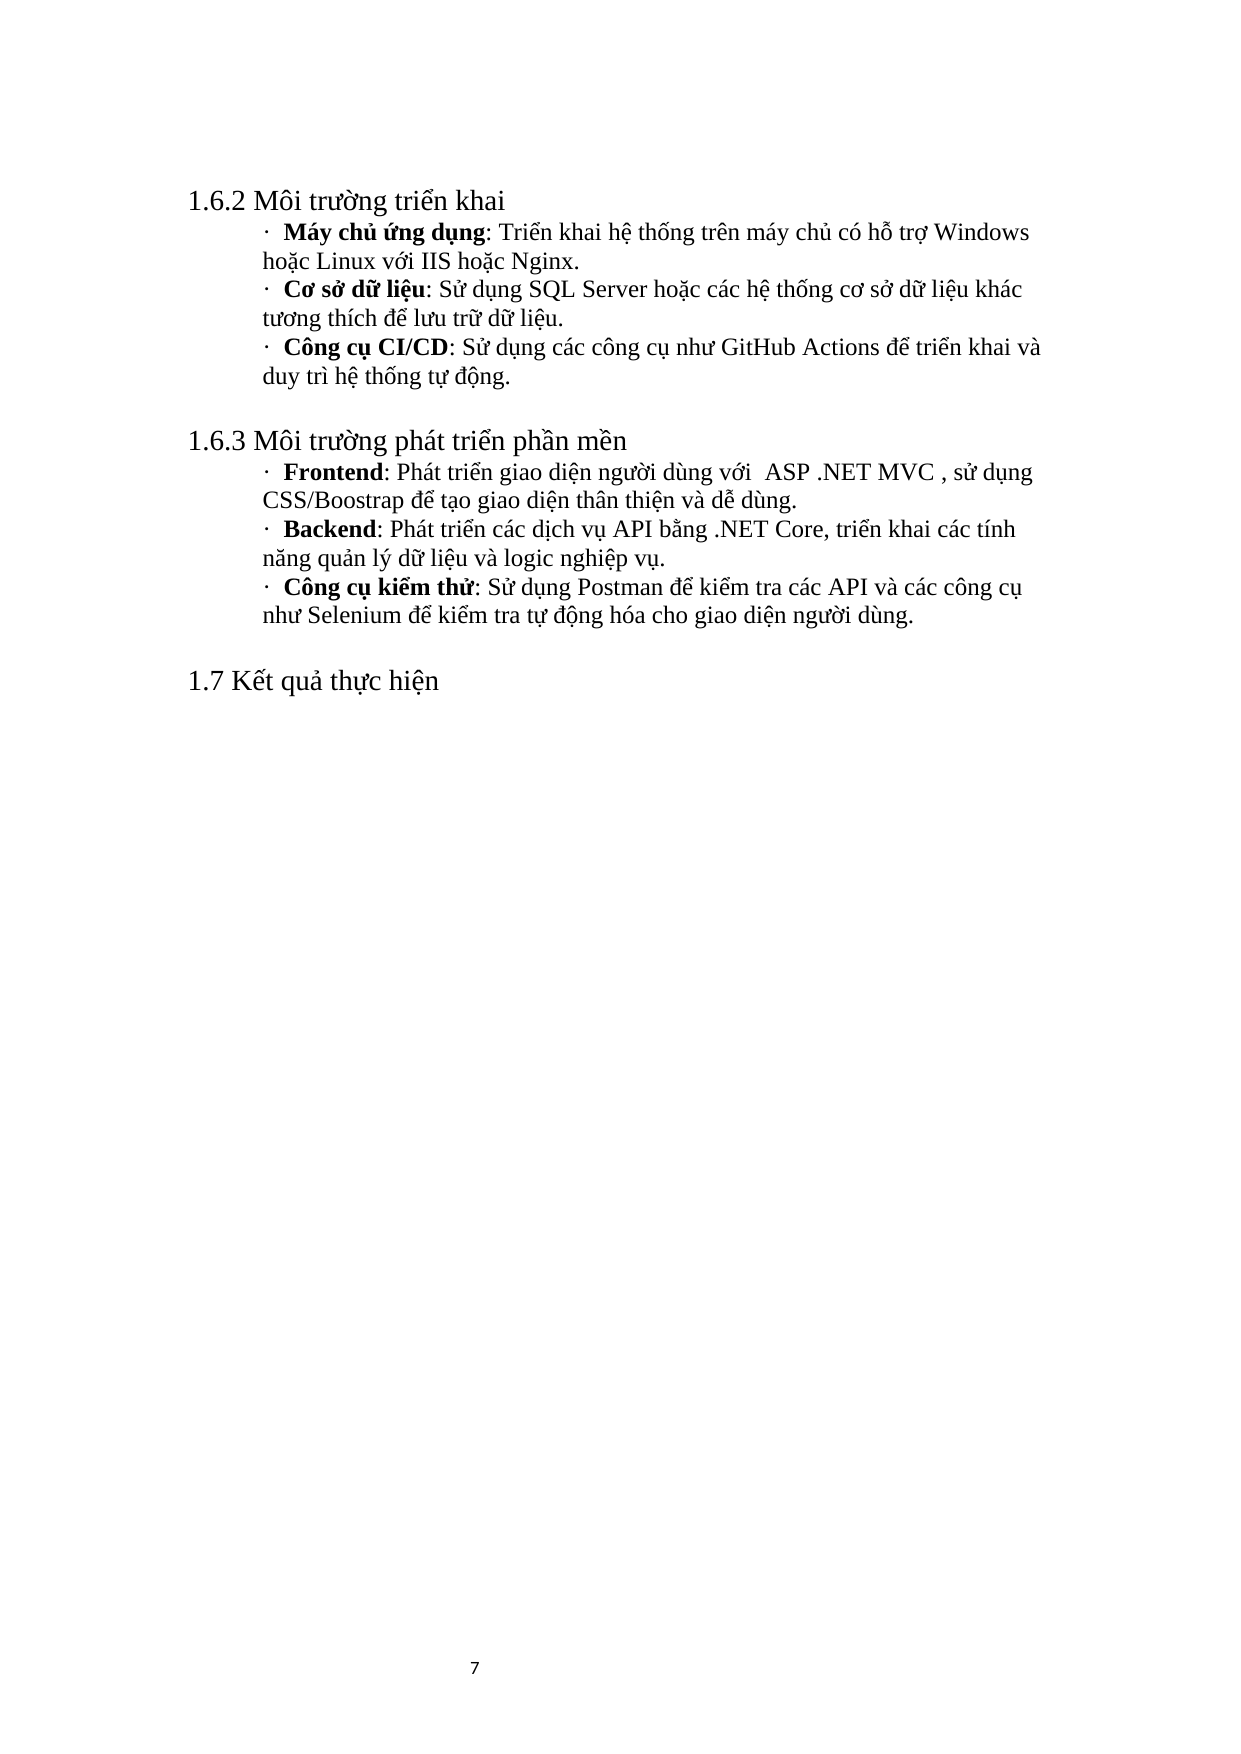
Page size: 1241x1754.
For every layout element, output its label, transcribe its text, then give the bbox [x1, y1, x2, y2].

text · Frontend: Phát triển giao diện người dùng với ASP .NET MVC , sử dụng CSS/Boostrap để tạo giao diện thân thiện và dễ dùng. [187, 457, 1053, 514]
text · Công cụ kiểm thử: Sử dụng Postman để kiểm tra các API và các công cụ như Selenium để kiểm tra tự động hóa cho giao diện người dùng. [187, 572, 1053, 629]
text · Máy chủ ứng dụng: Triển khai hệ thống trên máy chủ có hỗ trợ Windows hoặc Linux với IIS hoặc Nginx. [187, 217, 1053, 274]
list Kết quả thực hiện [187, 663, 1053, 696]
list Môi trường triển khai [187, 183, 1053, 217]
list Môi trường phát triển phần mền [187, 423, 1053, 457]
text · Backend: Phát triển các dịch vụ API bằng .NET Core, triển khai các tính năng quản lý dữ liệu và logic nghiệp vụ. [187, 514, 1053, 572]
text · Cơ sở dữ liệu: Sử dụng SQL Server hoặc các hệ thống cơ sở dữ liệu khác tương thích để lưu trữ dữ liệu. [187, 274, 1053, 332]
text · Công cụ CI/CD: Sử dụng các công cụ như GitHub Actions để triển khai và duy trì hệ thống tự động. [187, 332, 1053, 389]
